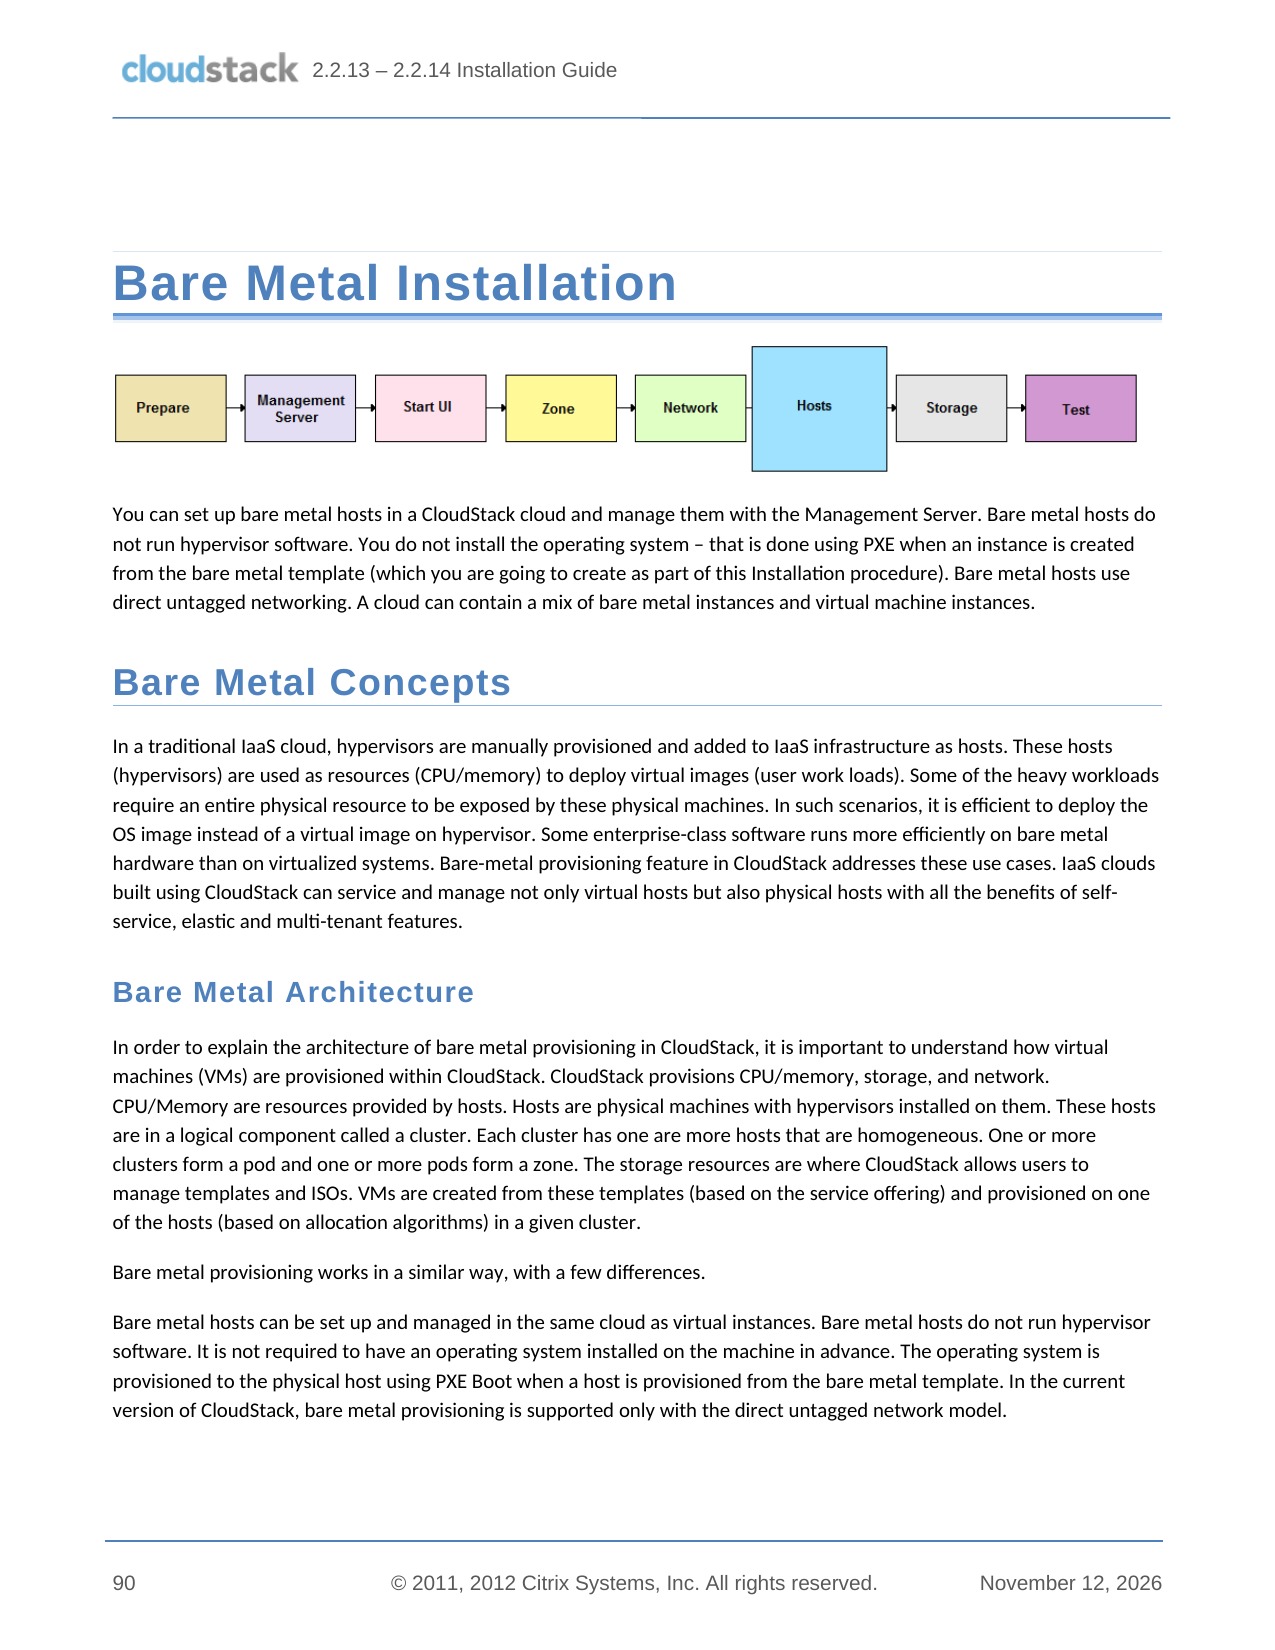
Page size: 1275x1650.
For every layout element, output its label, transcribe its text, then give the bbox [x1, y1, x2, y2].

subtitle Bare Metal Concepts [112, 660, 1162, 706]
text In order to explain the architecture of bare metal provisioning in CloudStack, it is important to understand how virtual machines (VMs) are provisioned within CloudStack. CloudStack provisions CPU/memory, storage, and network. CPU/Memory are resources provided by hosts. Hosts are physical machines with hypervisors installed on them. These hosts are in a logical component called a cluster. Each cluster has one are more hosts that are homogeneous. One or more clusters form a pod and one or more pods form a zone. The storage resources are where CloudStack allows users to manage templates and ISOs. VMs are created from these templates (based on the service offering) and provisioned on one of the hosts (based on allocation algorithms) in a given cluster. [112, 1034, 1162, 1235]
text In a traditional IaaS cloud, hypervisors are manually provisioned and added to IaaS infrastructure as hosts. These hosts (hypervisors) are used as resources (CPU/memory) to deploy virtual images (user work loads). Some of the heavy workloads require an entire physical resource to be exposed by these physical machines. In such scenarios, it is efficient to deploy the OS image instead of a virtual image on hypervisor. Some enterprise-class software runs more efficiently on bare metal hardware than on virtualized systems. Bare-metal provisioning feature in CloudStack addresses these use cases. IaaS clouds built using CloudStack can service and manage not only virtual hosts but also physical hosts with all the benefits of self-service, elastic and multi-tenant features. [112, 733, 1162, 934]
text Bare metal hosts can be set up and managed in the same cloud as virtual instances. Bare metal hosts do not run hypervisor software. It is not required to have an operating system installed on the machine in advance. The operating system is provisioned to the physical host using PXE Boot when a host is provisioned from the bare metal template. In the current version of CloudStack, bare metal provisioning is supported only with the direct untagged network model. [112, 1309, 1162, 1422]
subtitle Bare Metal Installation [112, 252, 1162, 323]
picture [112, 343, 1142, 477]
text Bare metal provisioning works in a similar way, with a few differences. [112, 1259, 1162, 1285]
picture [112, 45, 312, 95]
subtitle Bare Metal Architecture [112, 975, 1162, 1009]
text You can set up bare metal hosts in a CloudStack cloud and manage them with the Management Server. Bare metal hosts do not run hypervisor software. You do not install the operating system – that is done using PXE when an instance is created from the bare metal template (which you are going to create as part of this Installation procedure). Bare metal hosts use direct untagged networking. A cloud can contain a mix of bare metal instances and virtual machine instances. [112, 502, 1162, 614]
